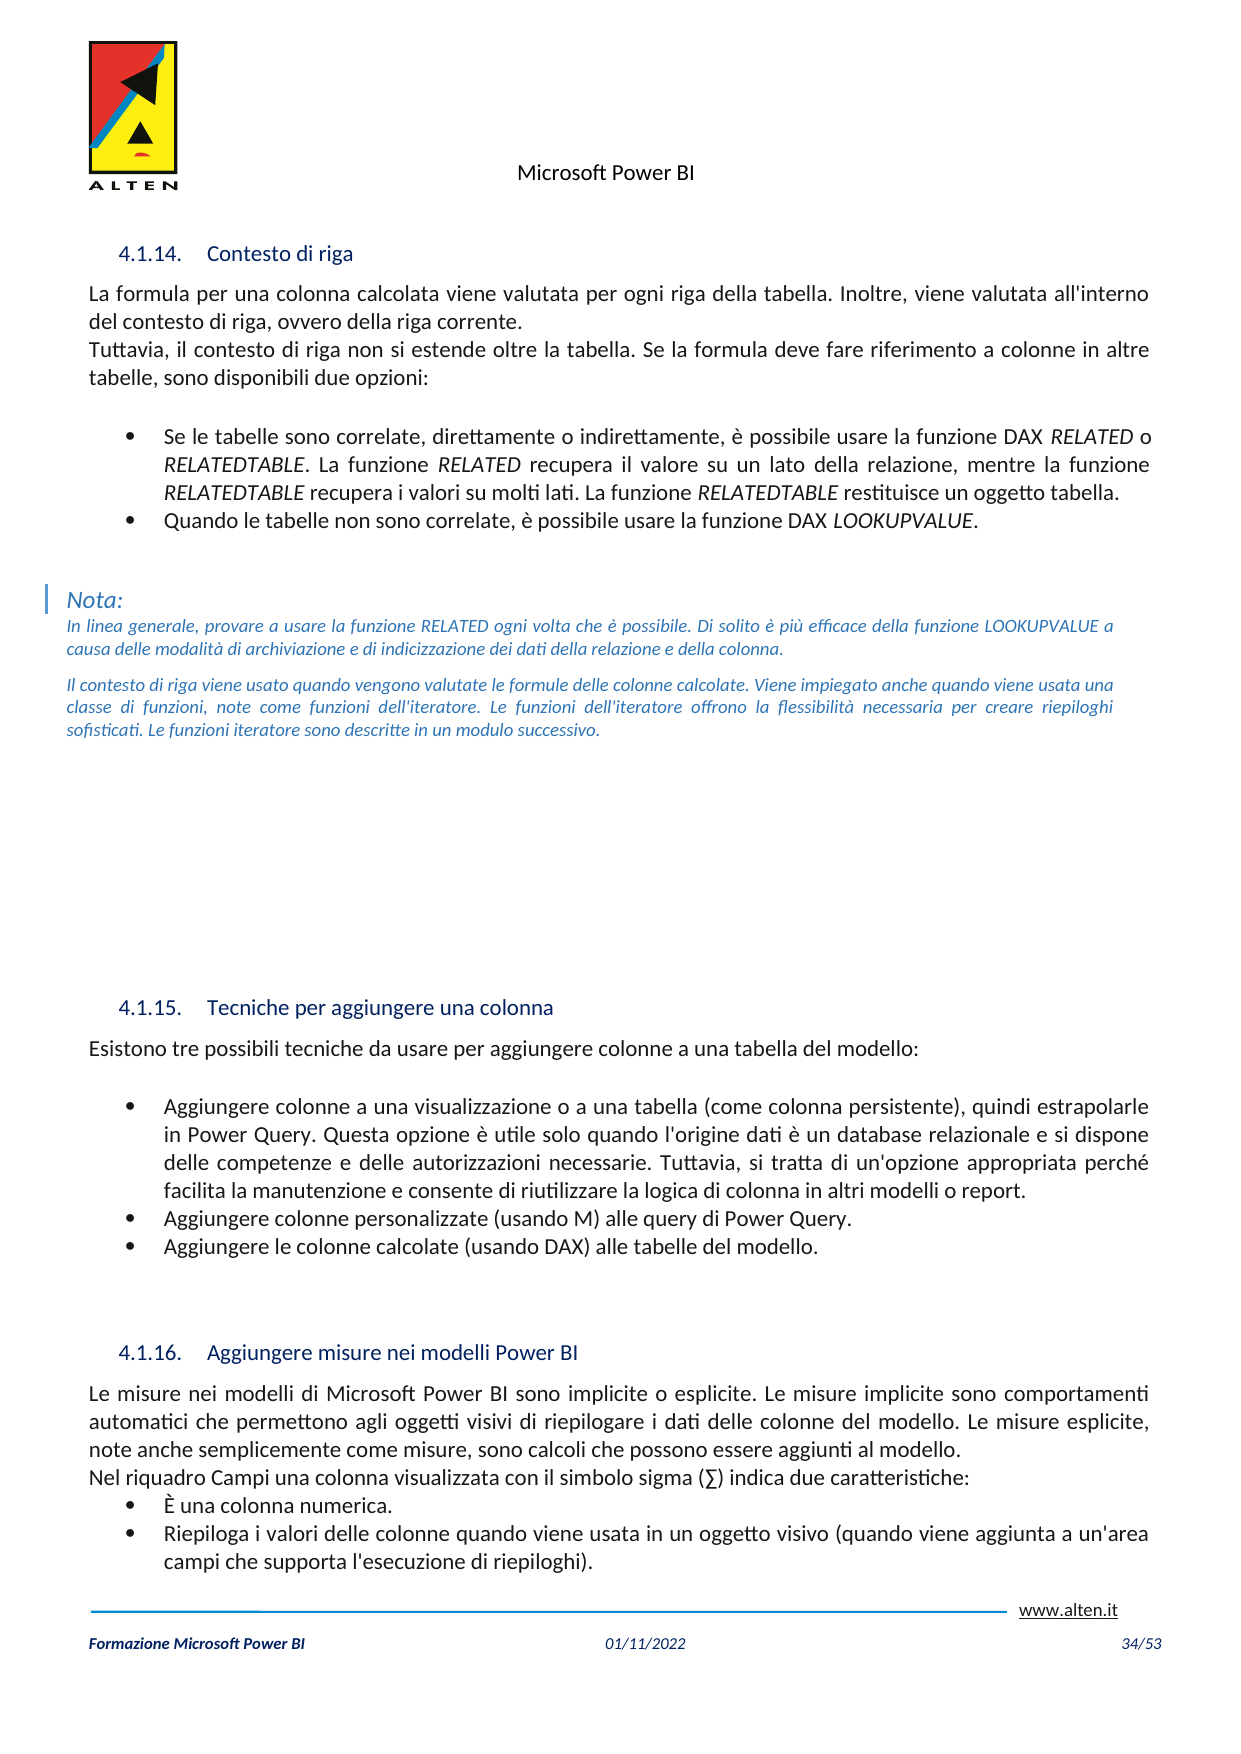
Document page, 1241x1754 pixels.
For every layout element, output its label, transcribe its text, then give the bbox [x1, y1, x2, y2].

text Tuttavia, il contesto di riga non si estende oltre la tabella. Se la formula deve fare riferimento a colonne in altre tabelle, sono disponibili due opzioni: [89, 335, 1152, 391]
subtitle Contesto di riga [118, 239, 1152, 267]
list Riepiloga i valori delle colonne quando viene usata in un oggetto visivo (quando viene aggiunta a un'area campi che supporta l'esecuzione di riepiloghi). [126, 1519, 1152, 1575]
list Quando le tabelle non sono correlate, è possibile usare la funzione DAX LOOKUPVALUE. [126, 506, 1152, 534]
subtitle Tecniche per aggiungere una colonna [118, 993, 1152, 1021]
subtitle Aggiungere misure nei modelli Power BI [118, 1338, 1152, 1366]
list Se le tabelle sono correlate, direttamente o indirettamente, è possibile usare la funzione DAX RELATED o RELATEDTABLE. La funzione RELATED recupera il valore su un lato della relazione, mentre la funzione RELATEDTABLE recupera i valori su molti lati. La funzione RELATEDTABLE restituisce un oggetto tabella. [126, 422, 1152, 506]
list Aggiungere colonne personalizzate (usando M) alle query di Power Query. [126, 1204, 1152, 1232]
text Nel riquadro Campi una colonna visualizzata con il simbolo sigma (∑) indica due caratteristiche: [89, 1463, 1152, 1491]
list Aggiungere colonne a una visualizzazione o a una tabella (come colonna persistente), quindi estrapolarle in Power Query. Questa opzione è utile solo quando l'origine dati è un database relazionale e si dispone delle competenze e delle autorizzazioni necessarie. Tuttavia, si tratta di un'opzione appropriata perché facilita la manutenzione e consente di riutilizzare la logica di colonna in altri modelli o report. [126, 1092, 1152, 1204]
text Esistono tre possibili tecniche da usare per aggiungere colonne a una tabella del modello: [89, 1034, 1152, 1062]
list È una colonna numerica. [126, 1491, 1152, 1519]
text La formula per una colonna calcolata viene valutata per ogni riga della tabella. Inoltre, viene valutata all'interno del contesto di riga, ovvero della riga corrente. [89, 279, 1152, 335]
list Aggiungere le colonne calcolate (usando DAX) alle tabelle del modello. [126, 1232, 1152, 1260]
text Le misure nei modelli di Microsoft Power BI sono implicite o esplicite. Le misure implicite sono comportamenti automatici che permettono agli oggetti visivi di riepilogare i dati delle colonne del modello. Le misure esplicite, note anche semplicemente come misure, sono calcoli che possono essere aggiunti al modello. [89, 1379, 1152, 1463]
